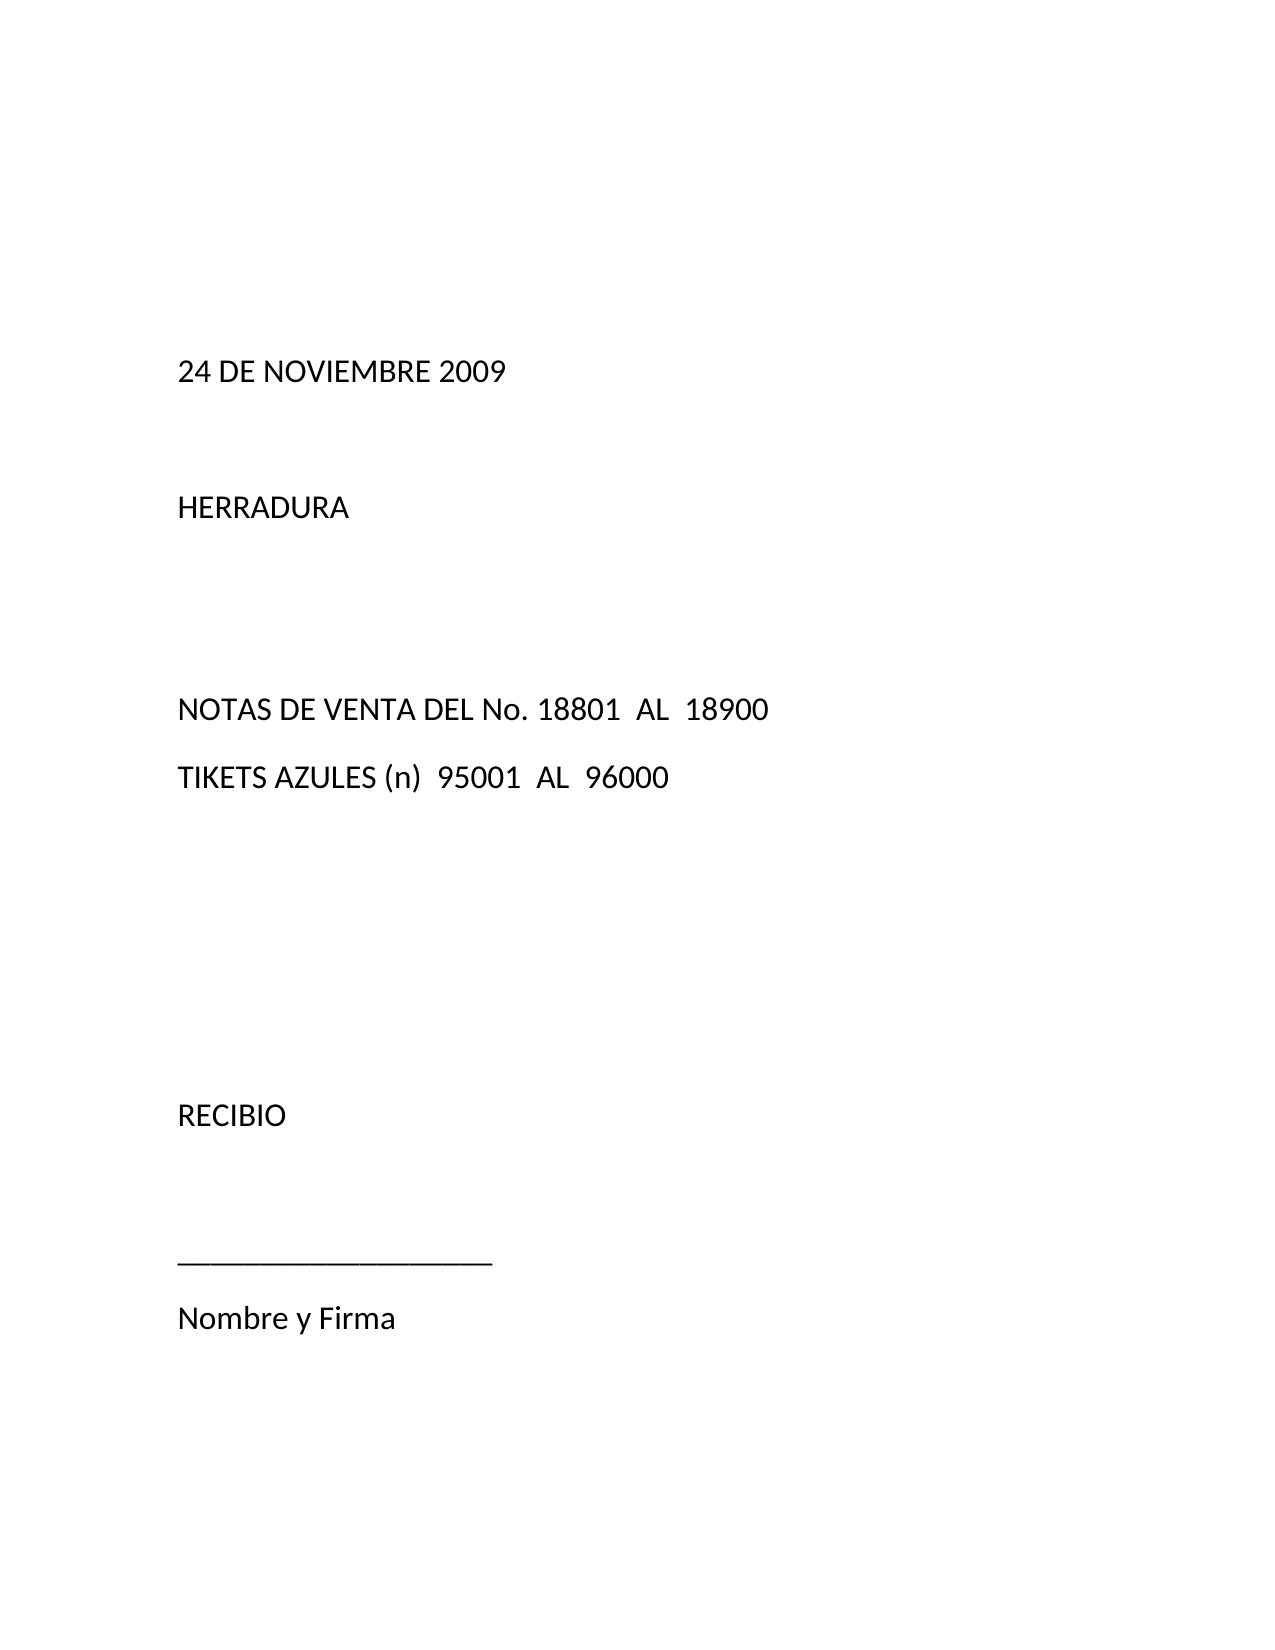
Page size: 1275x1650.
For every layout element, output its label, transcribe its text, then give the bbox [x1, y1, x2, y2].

text ___________________ [177, 1229, 1098, 1270]
text RECIBIO [177, 1094, 1098, 1135]
text HERRADURA [177, 486, 1098, 526]
text Nombre y Firma [177, 1297, 1098, 1338]
text NOTAS DE VENTA DEL No. 18801 AL 18900 [177, 688, 1098, 729]
text TIKETS AZULES (n) 95001 AL 96000 [177, 756, 1098, 797]
text 24 DE NOVIEMBRE 2009 [177, 350, 1098, 391]
